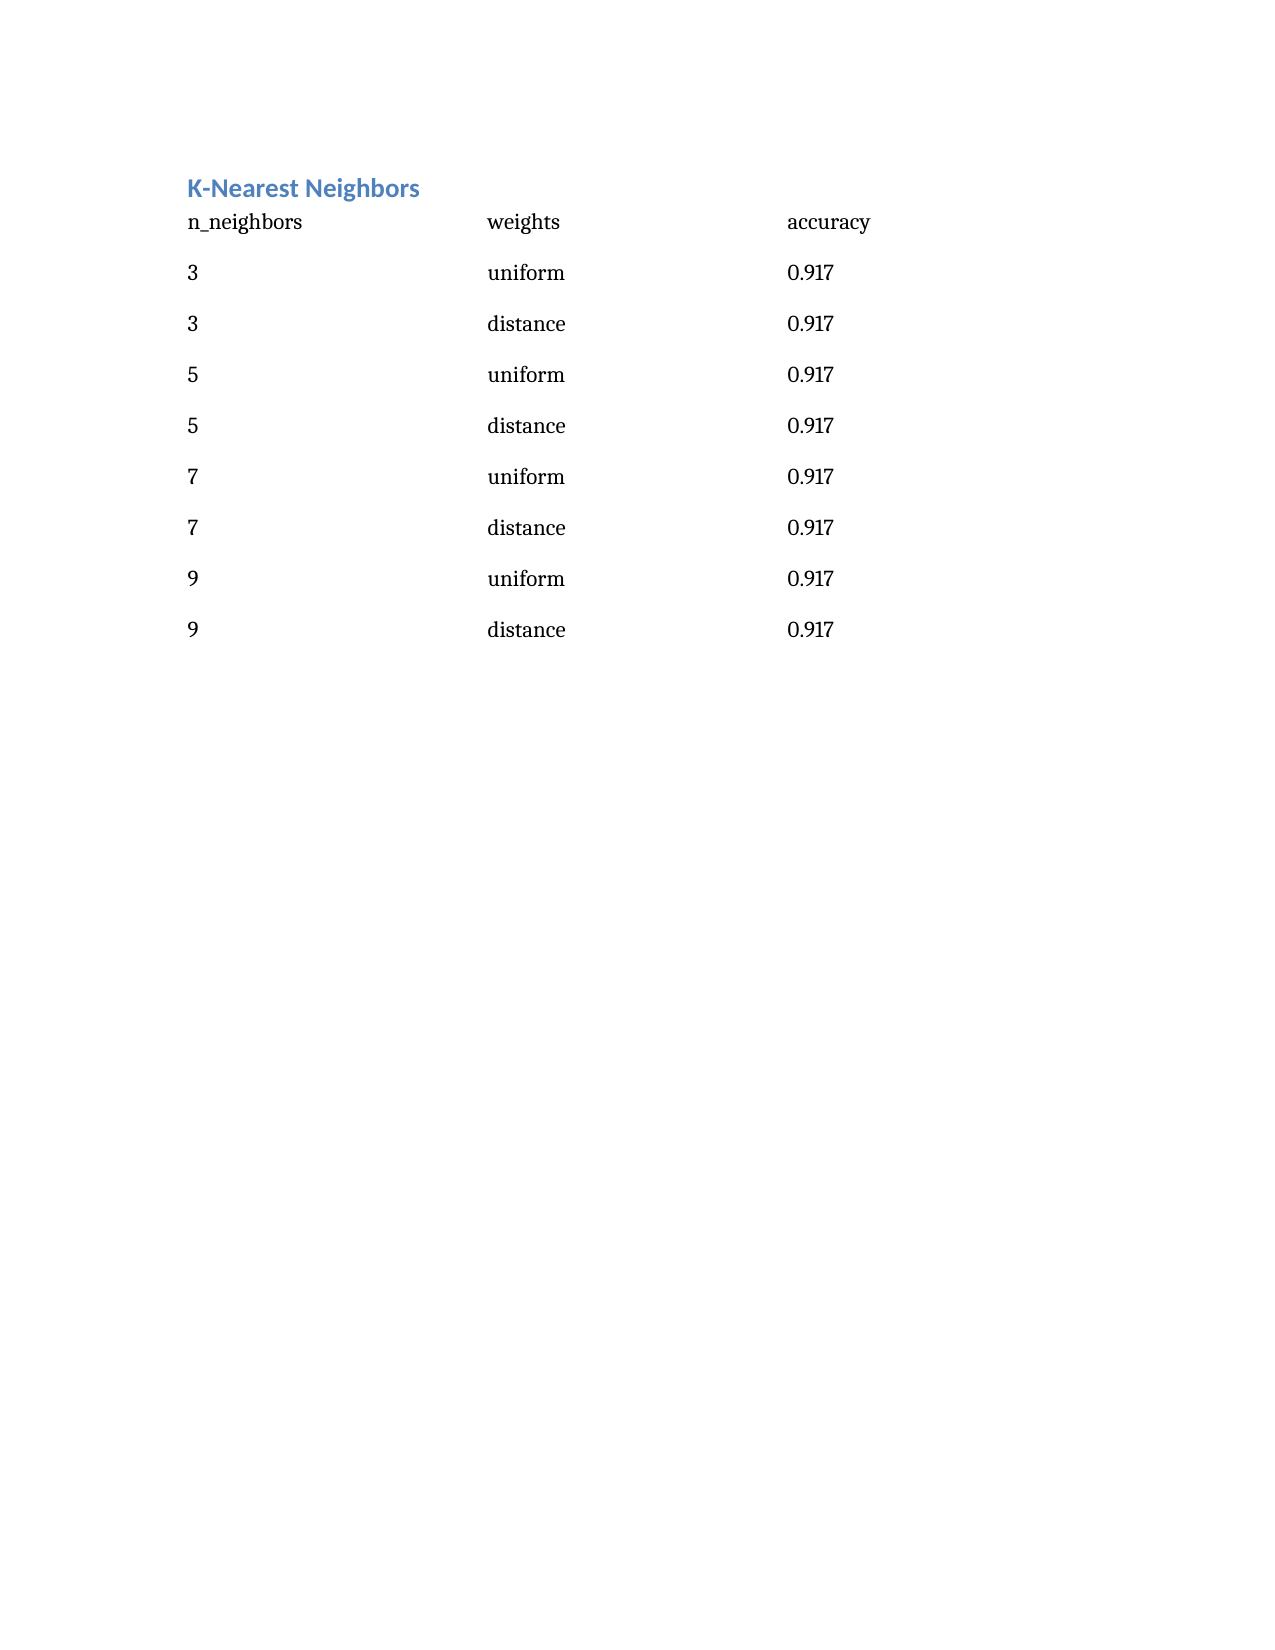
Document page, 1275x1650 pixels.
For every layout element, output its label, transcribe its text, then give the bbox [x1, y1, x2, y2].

table_cell 0.917 [776, 311, 1076, 362]
table_cell 0.917 [776, 515, 1076, 566]
table_cell 7 [176, 464, 476, 515]
table_cell 9 [176, 566, 476, 617]
table_cell uniform [476, 362, 776, 413]
table_cell 0.917 [776, 566, 1076, 617]
table_cell uniform [476, 464, 776, 515]
table_cell distance [476, 413, 776, 464]
table_cell 3 [176, 311, 476, 362]
table_cell uniform [476, 566, 776, 617]
table_cell distance [476, 617, 776, 668]
table_header accuracy [776, 209, 1076, 260]
table_cell uniform [476, 260, 776, 311]
table_cell 3 [176, 260, 476, 311]
subtitle K-Nearest Neighbors [187, 171, 1087, 204]
table_cell 0.917 [776, 362, 1076, 413]
table_cell 0.917 [776, 413, 1076, 464]
table_cell 0.917 [776, 617, 1076, 668]
table_cell 5 [176, 362, 476, 413]
table_header n_neighbors [176, 209, 476, 260]
table_cell 0.917 [776, 260, 1076, 311]
table_cell 5 [176, 413, 476, 464]
table_cell distance [476, 311, 776, 362]
table_cell 9 [176, 617, 476, 668]
table_cell 7 [176, 515, 476, 566]
table_header weights [476, 209, 776, 260]
table_cell distance [476, 515, 776, 566]
table_cell 0.917 [776, 464, 1076, 515]
